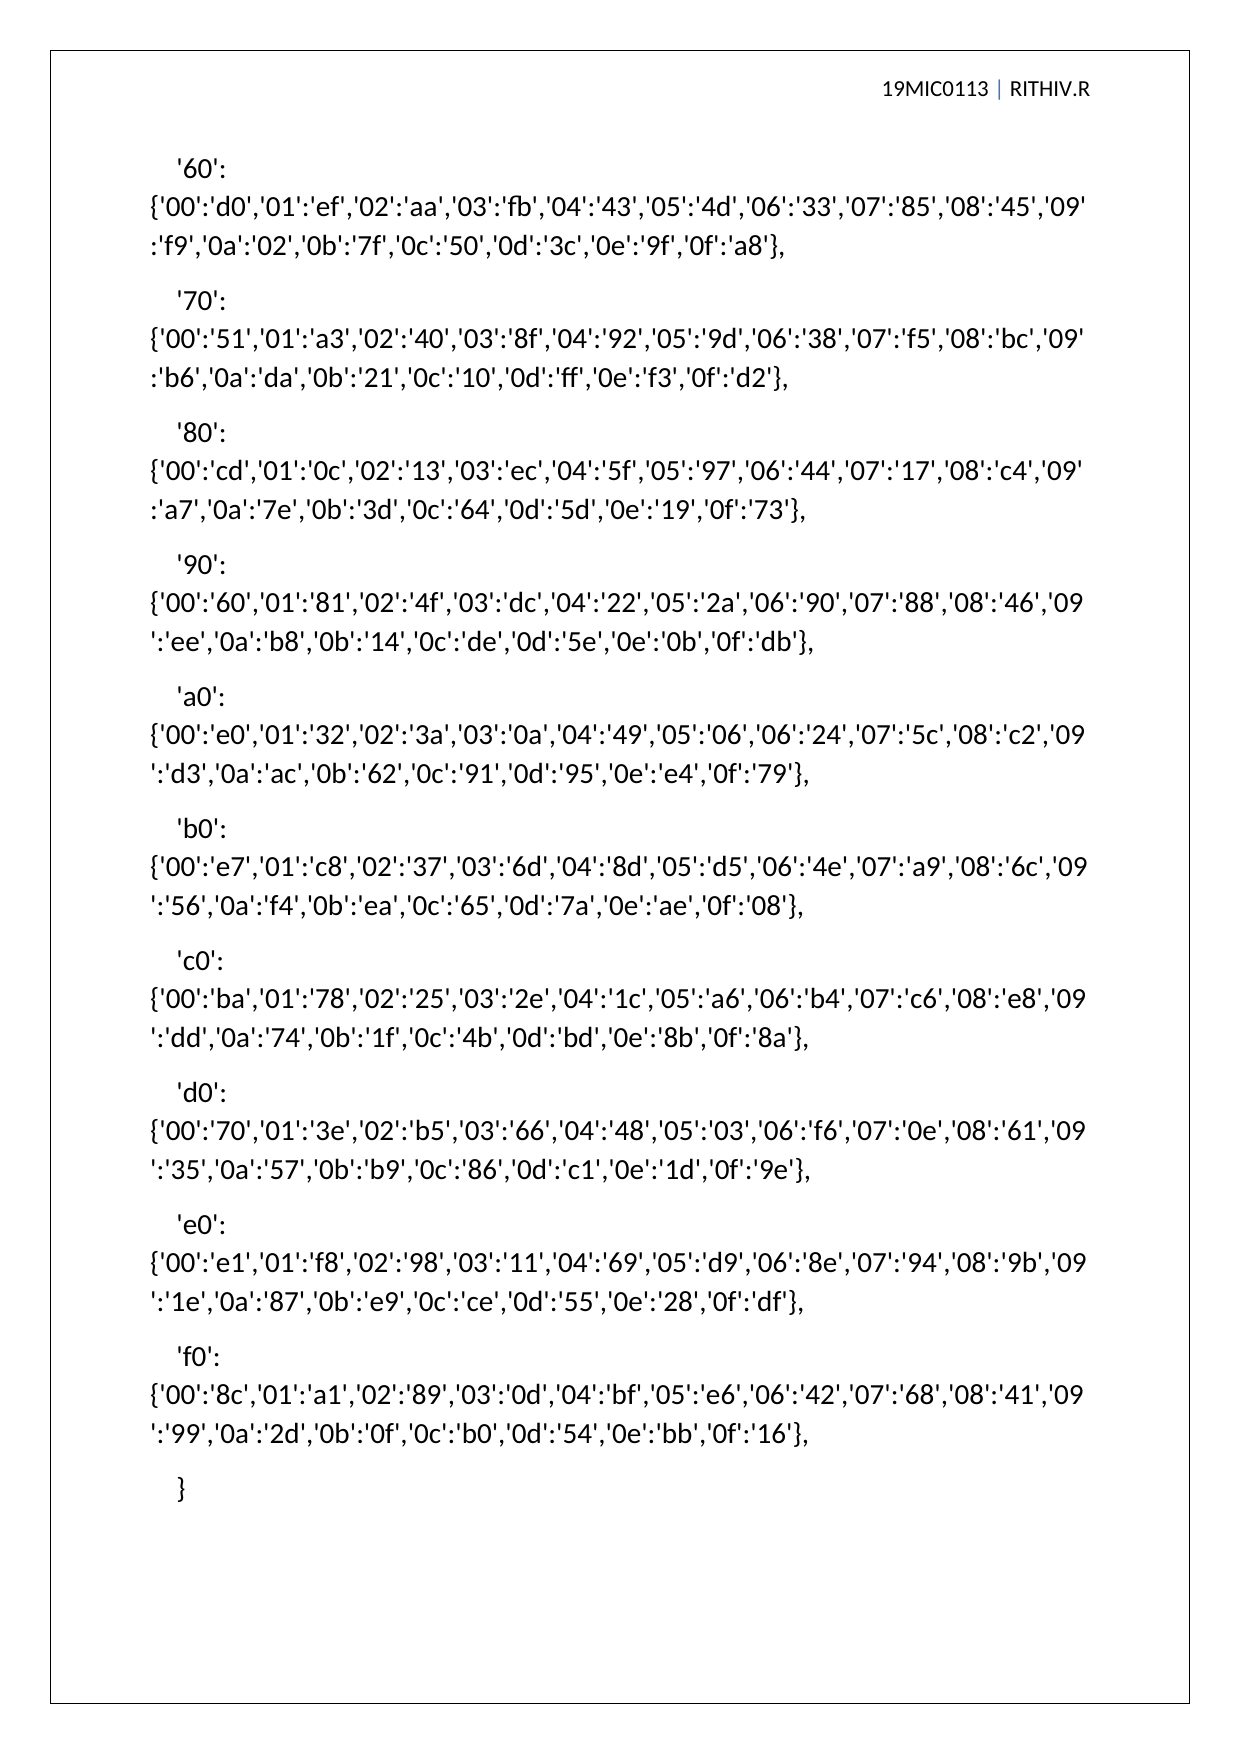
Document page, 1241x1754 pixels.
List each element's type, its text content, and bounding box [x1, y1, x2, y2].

text 'b0':{'00':'e7','01':'c8','02':'37','03':'6d','04':'8d','05':'d5','06':'4e','07':'a9','08':'6c','09':'56','0a':'f4','0b':'ea','0c':'65','0d':'7a','0e':'ae','0f':'08'}, [150, 810, 1090, 922]
text '70':{'00':'51','01':'a3','02':'40','03':'8f','04':'92','05':'9d','06':'38','07':'f5','08':'bc','09':'b6','0a':'da','0b':'21','0c':'10','0d':'ff','0e':'f3','0f':'d2'}, [150, 282, 1090, 394]
text 'a0':{'00':'e0','01':'32','02':'3a','03':'0a','04':'49','05':'06','06':'24','07':'5c','08':'c2','09':'d3','0a':'ac','0b':'62','0c':'91','0d':'95','0e':'e4','0f':'79'}, [150, 678, 1090, 790]
text 'c0':{'00':'ba','01':'78','02':'25','03':'2e','04':'1c','05':'a6','06':'b4','07':'c6','08':'e8','09':'dd','0a':'74','0b':'1f','0c':'4b','0d':'bd','0e':'8b','0f':'8a'}, [150, 942, 1090, 1054]
text '90':{'00':'60','01':'81','02':'4f','03':'dc','04':'22','05':'2a','06':'90','07':'88','08':'46','09':'ee','0a':'b8','0b':'14','0c':'de','0d':'5e','0e':'0b','0f':'db'}, [150, 546, 1090, 658]
text '80':{'00':'cd','01':'0c','02':'13','03':'ec','04':'5f','05':'97','06':'44','07':'17','08':'c4','09':'a7','0a':'7e','0b':'3d','0c':'64','0d':'5d','0e':'19','0f':'73'}, [150, 414, 1090, 526]
text '60':{'00':'d0','01':'ef','02':'aa','03':'fb','04':'43','05':'4d','06':'33','07':'85','08':'45','09':'f9','0a':'02','0b':'7f','0c':'50','0d':'3c','0e':'9f','0f':'a8'}, [150, 150, 1090, 262]
text } [150, 1470, 1090, 1505]
text 'd0':{'00':'70','01':'3e','02':'b5','03':'66','04':'48','05':'03','06':'f6','07':'0e','08':'61','09':'35','0a':'57','0b':'b9','0c':'86','0d':'c1','0e':'1d','0f':'9e'}, [150, 1074, 1090, 1186]
text 'f0':{'00':'8c','01':'a1','02':'89','03':'0d','04':'bf','05':'e6','06':'42','07':'68','08':'41','09':'99','0a':'2d','0b':'0f','0c':'b0','0d':'54','0e':'bb','0f':'16'}, [150, 1338, 1090, 1450]
text 'e0':{'00':'e1','01':'f8','02':'98','03':'11','04':'69','05':'d9','06':'8e','07':'94','08':'9b','09':'1e','0a':'87','0b':'e9','0c':'ce','0d':'55','0e':'28','0f':'df'}, [150, 1206, 1090, 1318]
